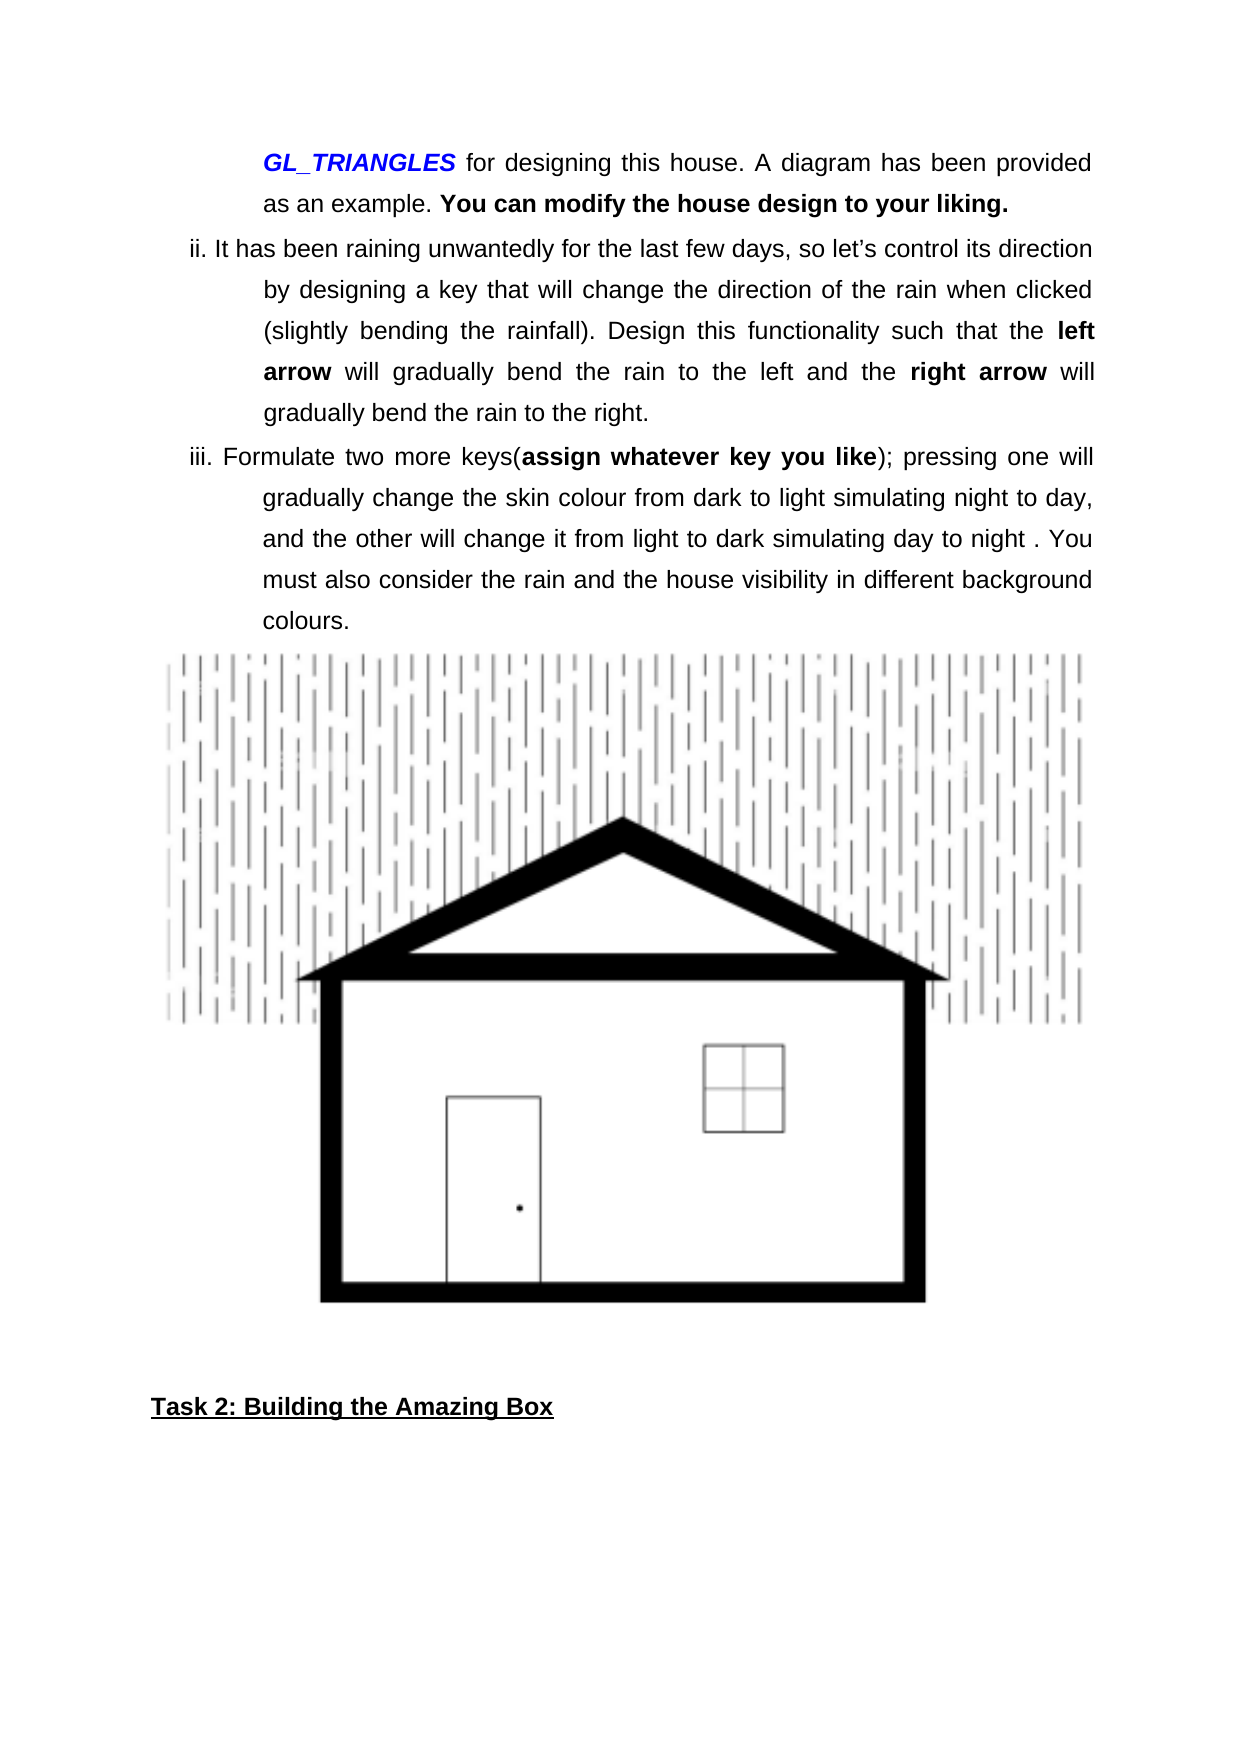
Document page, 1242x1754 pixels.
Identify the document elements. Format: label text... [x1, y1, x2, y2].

picture [152, 647, 1093, 1322]
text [189, 148, 1094, 218]
text iii. Formulate two more keys(assign whatever key you like); pressing one will gradually change the skin colour from dark to light simulating night to day, and the other will change it from light to dark simulating day to night . You must also consider the rain and the house visibility in different background colours. [189, 442, 1094, 635]
text Task 2: Building the Amazing Box [151, 1392, 1095, 1421]
text ii. It has been raining unwantedly for the last few days, so let’s control its direction by designing a key that will change the direction of the rain when clicked (slightly bending the rainfall). Design this functionality such that the left arrow will gradually bend the rain to the left and the right arrow will gradually bend the rain to the right. [189, 233, 1095, 426]
